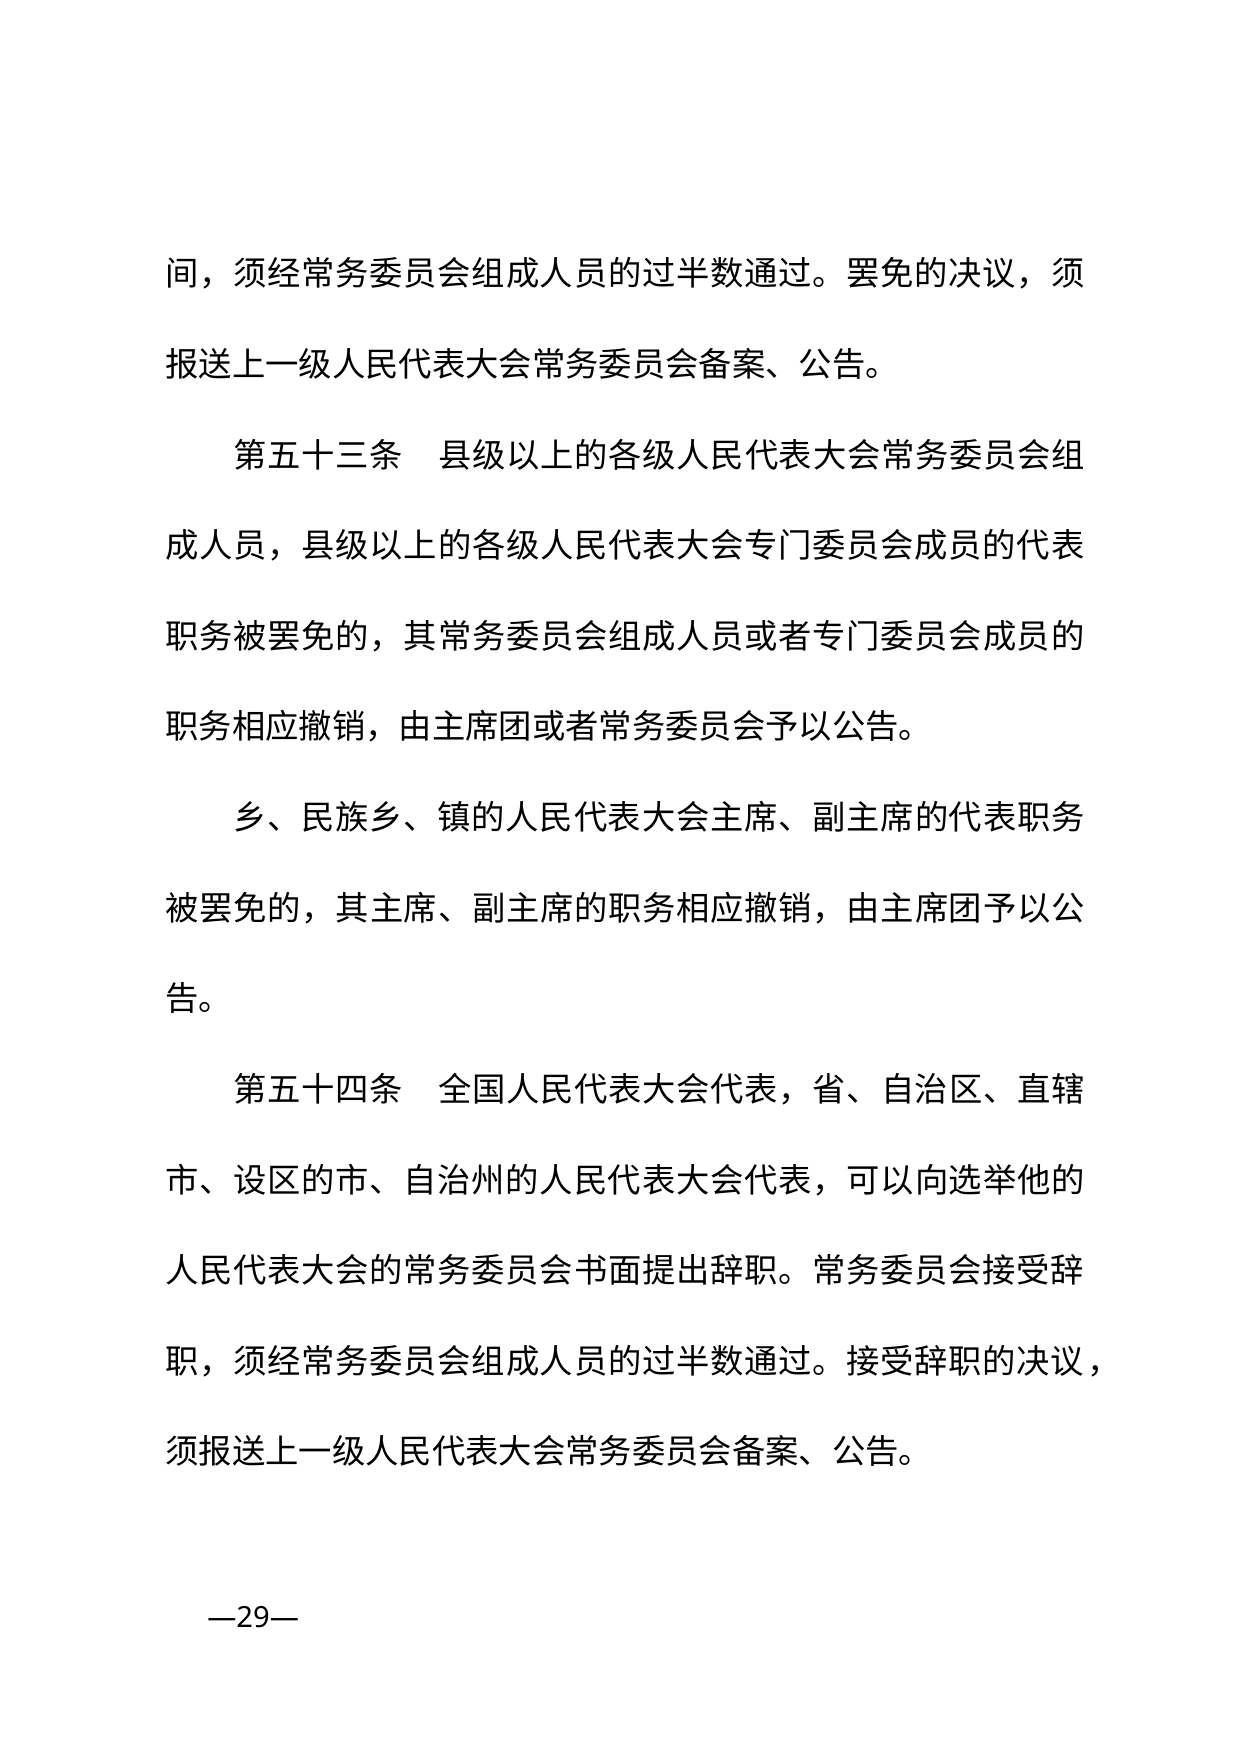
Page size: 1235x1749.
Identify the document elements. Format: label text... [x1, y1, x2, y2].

text 第五十四条 全国人民代表大会代表，省、自治区、直辖市、设区的市、自治州的人民代表大会代表，可以向选举他的人民代表大会的常务委员会书面提出辞职。常务委员会接受辞职，须经常务委员会组成人员的过半数通过。接受辞职的决议，须报送上一级人民代表大会常务委员会备案、公告。 [165, 1042, 1087, 1495]
text 第五十三条 县级以上的各级人民代表大会常务委员会组成人员，县级以上的各级人民代表大会专门委员会成员的代表职务被罢免的，其常务委员会组成人员或者专门委员会成员的职务相应撤销，由主席团或者常务委员会予以公告。 [165, 407, 1087, 770]
text 乡、民族乡、镇的人民代表大会主席、副主席的代表职务被罢免的，其主席、副主席的职务相应撤销，由主席团予以公告。 [165, 770, 1087, 1042]
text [165, 226, 1087, 407]
